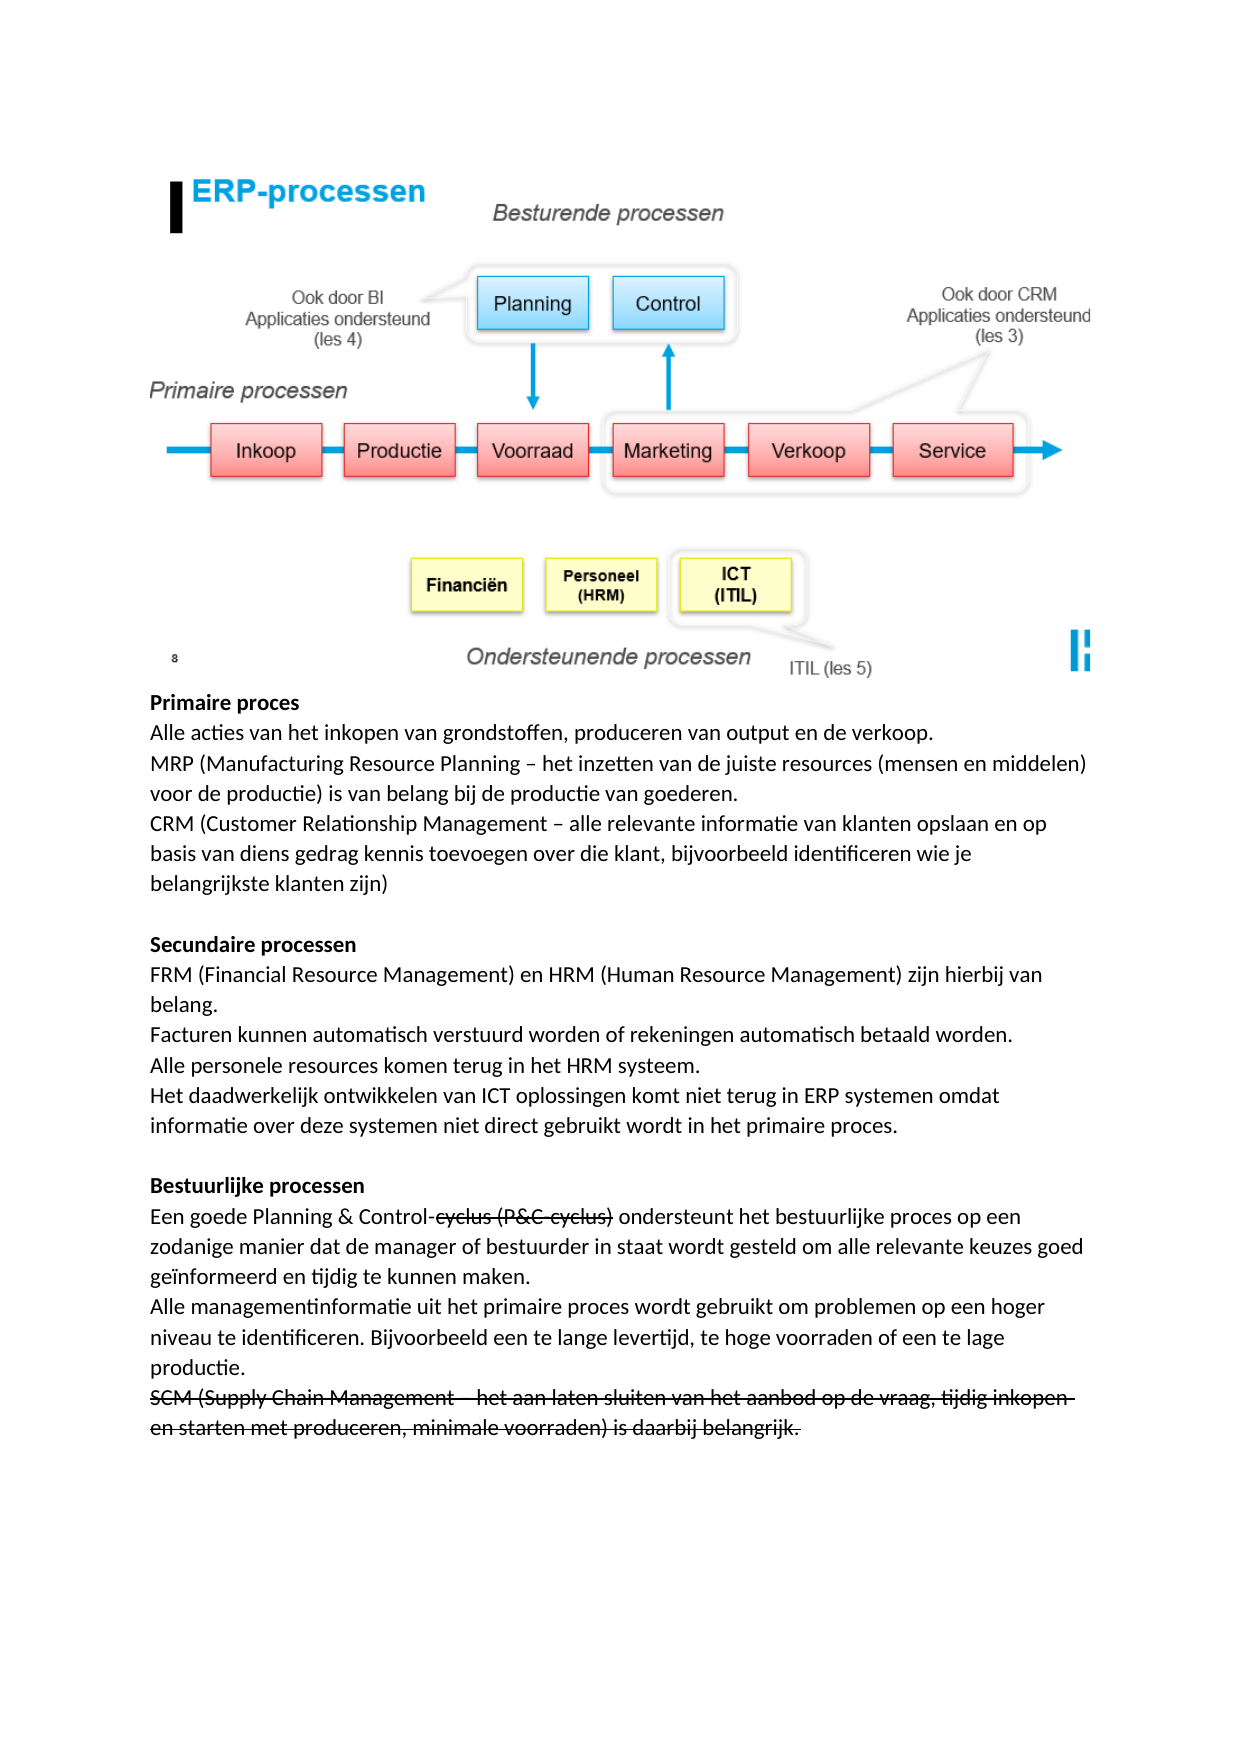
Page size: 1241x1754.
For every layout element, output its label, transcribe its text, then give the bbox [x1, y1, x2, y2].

text MRP (Manufacturing Resource Planning – het inzetten van de juiste resources (mensen en middelen) voor de productie) is van belang bij de productie van goederen. [150, 749, 1090, 807]
text Alle managementinformatie uit het primaire proces wordt gebruikt om problemen op een hoger niveau te identificeren. Bijvoorbeeld een te lange levertijd, te hoge voorraden of een te lage productie. [150, 1292, 1090, 1381]
text Een goede Planning & Control-cyclus (P&C-cyclus) ondersteunt het bestuurlijke proces op een zodanige manier dat de manager of bestuurder in staat wordt gesteld om alle relevante keuzes goed geïnformeerd en tijdig te kunnen maken. [150, 1202, 1090, 1290]
text FRM (Financial Resource Management) en HRM (Human Resource Management) zijn hierbij van belang. [150, 960, 1090, 1018]
text Facturen kunnen automatisch verstuurd worden of rekeningen automatisch betaald worden. [150, 1021, 1090, 1049]
picture [150, 150, 1091, 687]
text CRM (Customer Relationship Management – alle relevante informatie van klanten opslaan en op basis van diens gedrag kennis toevoegen over die klant, bijvoorbeeld identificeren wie je belangrijkste klanten zijn) [150, 809, 1090, 898]
text Alle personele resources komen terug in het HRM systeem. [150, 1051, 1090, 1079]
text Alle acties van het inkopen van grondstoffen, produceren van output en de verkoop. [150, 718, 1090, 747]
text SCM (Supply Chain Management – het aan laten sluiten van het aanbod op de vraag, tijdig inkopen en starten met produceren, minimale voorraden) is daarbij belangrijk. [150, 1383, 1090, 1441]
text Secundaire processen [150, 930, 1090, 958]
text Bestuurlijke processen [150, 1172, 1090, 1200]
text Primaire proces [150, 688, 1090, 716]
text Het daadwerkelijk ontwikkelen van ICT oplossingen komt niet terug in ERP systemen omdat informatie over deze systemen niet direct gebruikt wordt in het primaire proces. [150, 1081, 1090, 1139]
